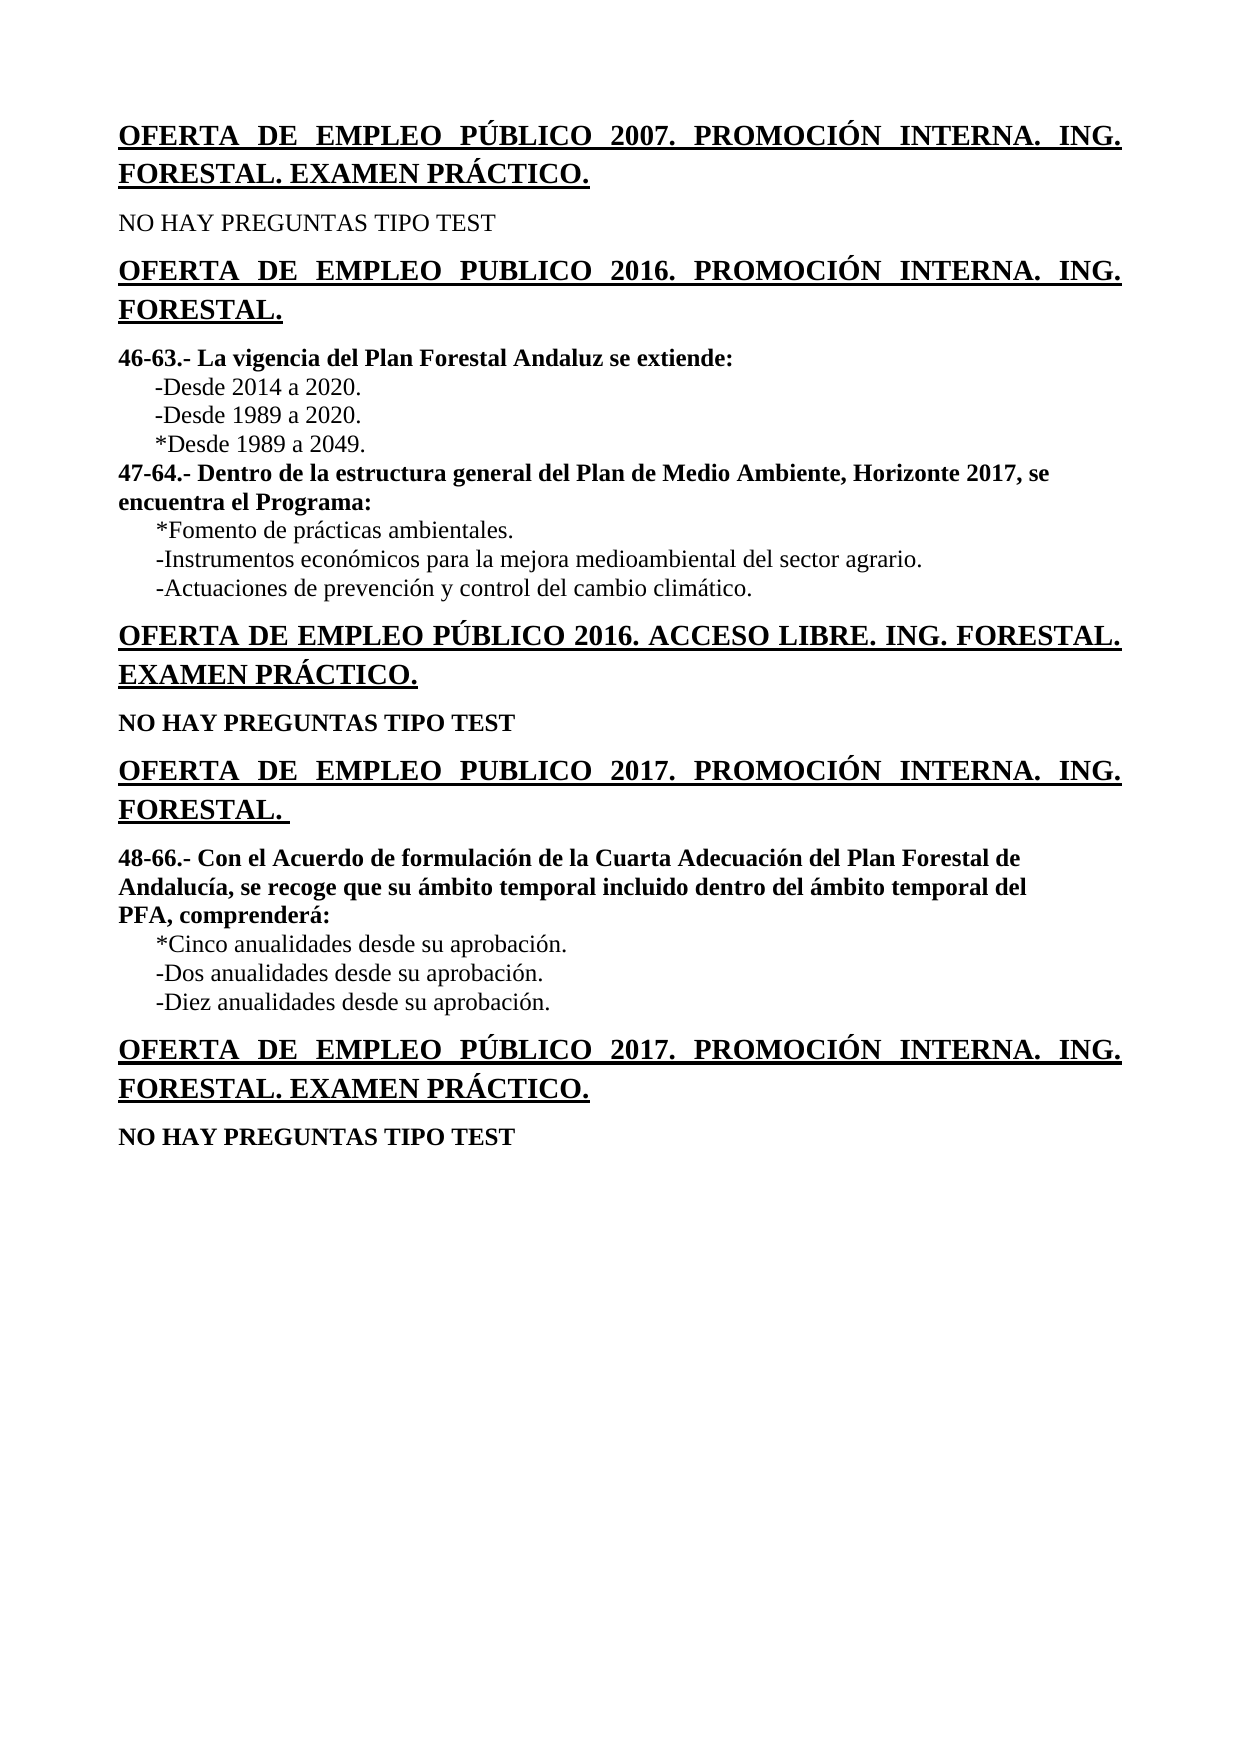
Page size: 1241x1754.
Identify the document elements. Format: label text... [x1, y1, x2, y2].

text *Fomento de prácticas ambientales. [156, 515, 1122, 544]
text 48-66.- Con el Acuerdo de formulación de la Cuarta Adecuación del Plan Forestal de [118, 843, 1122, 872]
text NO HAY PREGUNTAS TIPO TEST [118, 208, 1122, 236]
text NO HAY PREGUNTAS TIPO TEST [118, 708, 1122, 737]
text *Desde 1989 a 2049. [154, 429, 1122, 458]
text -Dos anualidades desde su aprobación. [156, 958, 1122, 987]
subtitle OFERTA DE EMPLEO PUBLICO 2017. PROMOCIÓN INTERNA. ING. FORESTAL. [118, 753, 1122, 783]
text 46-63.- La vigencia del Plan Forestal Andaluz se extiende: [118, 343, 1122, 372]
subtitle OFERTA DE EMPLEO PUBLICO 2016. PROMOCIÓN INTERNA. ING. FORESTAL. [118, 253, 1122, 283]
subtitle OFERTA DE EMPLEO PÚBLICO 2007. PROMOCIÓN INTERNA. ING. FORESTAL. EXAMEN PRÁCTICO. [118, 118, 1122, 147]
subtitle OFERTA DE EMPLEO PÚBLICO 2016. ACCESO LIBRE. ING. FORESTAL. EXAMEN PRÁCTICO. [118, 618, 1122, 648]
subtitle OFERTA DE EMPLEO PUBLICO 2017. PROMOCIÓN INTERNA. ING. FORESTAL. [118, 786, 1122, 826]
text NO HAY PREGUNTAS TIPO TEST [118, 1122, 1122, 1151]
text -Desde 1989 a 2020. [154, 400, 1122, 429]
text -Actuaciones de prevención y control del cambio climático. [156, 573, 1122, 602]
text 47-64.- Dentro de la estructura general del Plan de Medio Ambiente, Horizonte 2017, se [118, 458, 1122, 487]
text -Instrumentos económicos para la mejora medioambiental del sector agrario. [156, 544, 1122, 573]
text *Cinco anualidades desde su aprobación. [156, 929, 1122, 958]
text Andalucía, se recoge que su ámbito temporal incluido dentro del ámbito temporal del [118, 872, 1122, 901]
subtitle OFERTA DE EMPLEO PÚBLICO 2017. PROMOCIÓN INTERNA. ING. FORESTAL. EXAMEN PRÁCTICO. [118, 1065, 1122, 1104]
subtitle OFERTA DE EMPLEO PÚBLICO 2016. ACCESO LIBRE. ING. FORESTAL. EXAMEN PRÁCTICO. [118, 651, 1122, 690]
text PFA, comprenderá: [118, 901, 1122, 929]
subtitle OFERTA DE EMPLEO PUBLICO 2016. PROMOCIÓN INTERNA. ING. FORESTAL. [118, 286, 1122, 325]
text -Diez anualidades desde su aprobación. [156, 987, 1122, 1016]
text -Desde 2014 a 2020. [154, 372, 1122, 400]
subtitle OFERTA DE EMPLEO PÚBLICO 2007. PROMOCIÓN INTERNA. ING. FORESTAL. EXAMEN PRÁCTICO. [118, 150, 1122, 190]
text encuentra el Programa: [118, 487, 1122, 515]
subtitle OFERTA DE EMPLEO PÚBLICO 2017. PROMOCIÓN INTERNA. ING. FORESTAL. EXAMEN PRÁCTICO. [118, 1032, 1122, 1061]
